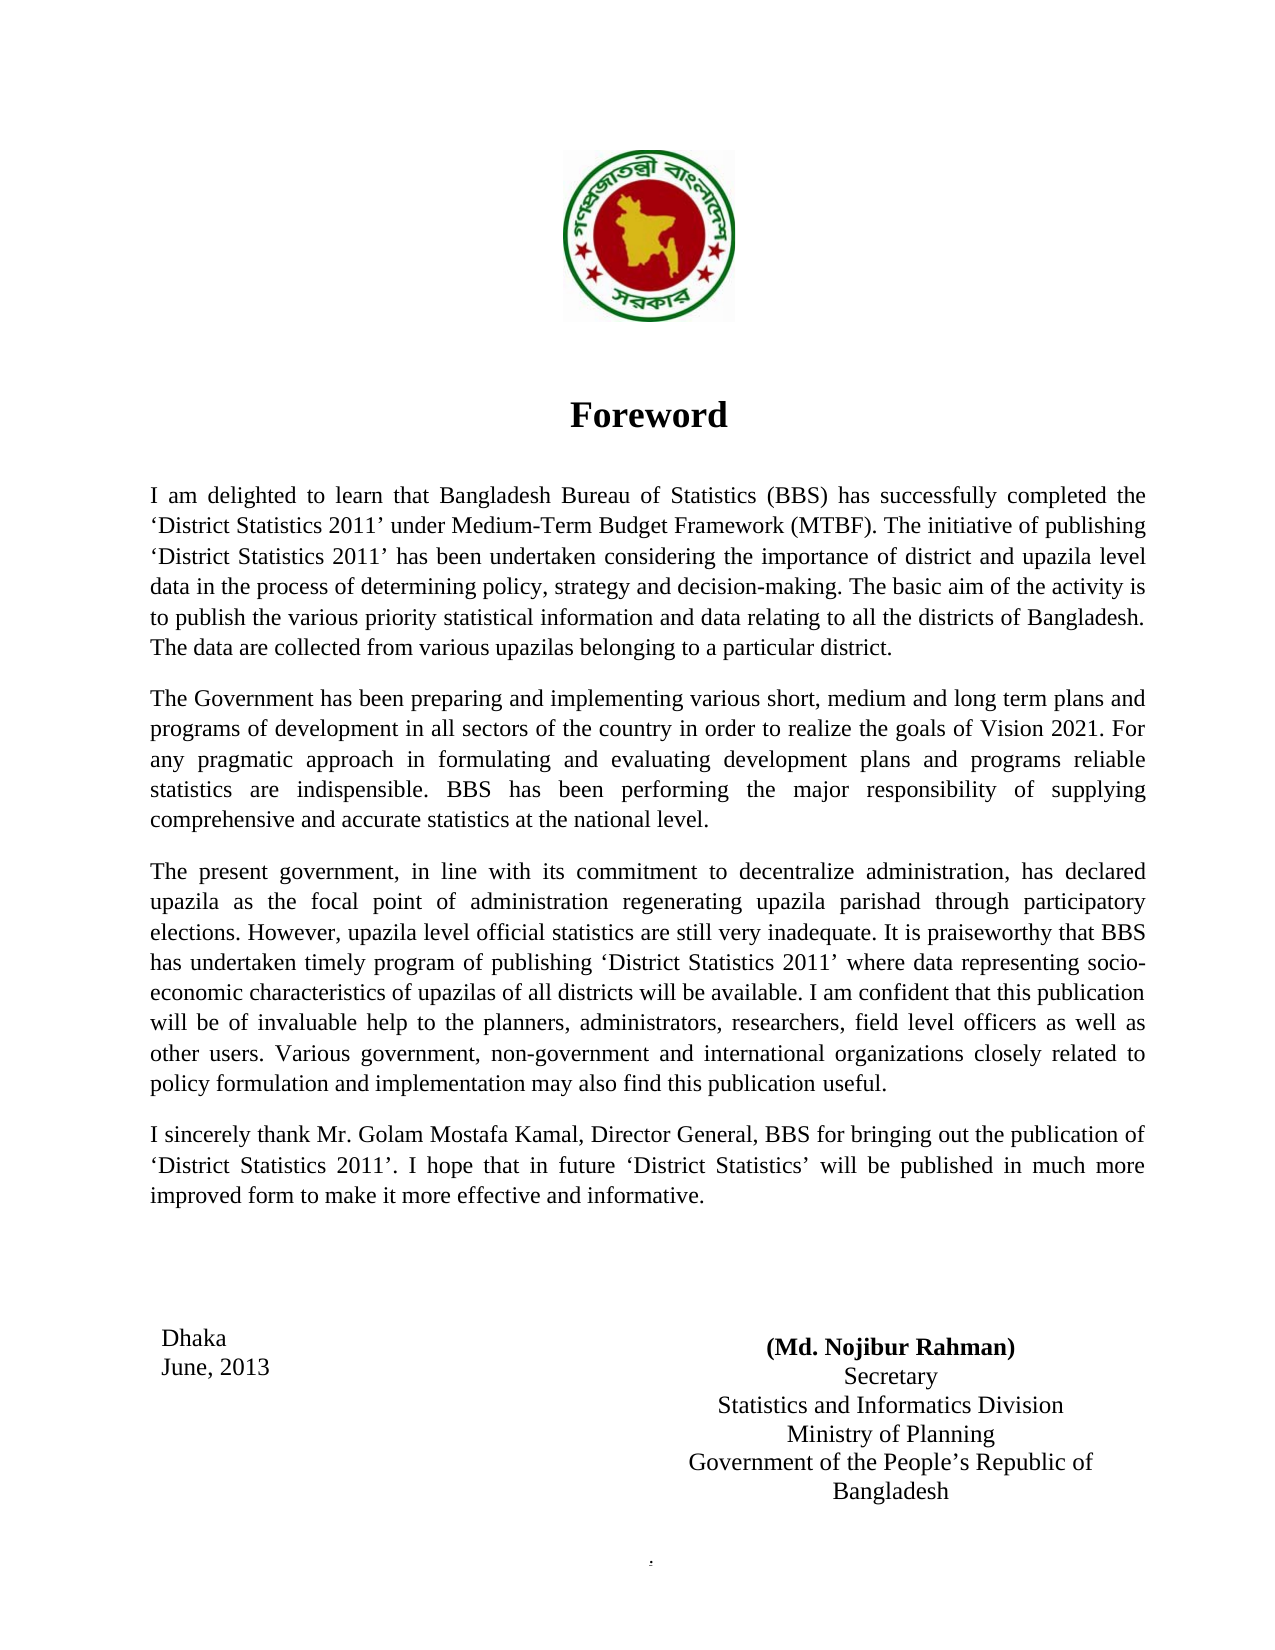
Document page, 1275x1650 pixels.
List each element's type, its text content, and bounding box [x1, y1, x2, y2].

text The present government, in line with its commitment to decentralize administration, has declared upazila as the focal point of administration regenerating upazila parishad through participatory elections. However, upazila level official statistics are still very inadequate. It is praiseworthy that BBS has undertaken timely program of publishing ‘District Statistics 2011’ where data representing socio- economic characteristics of upazilas of all districts will be available. I am confident that this publication will be of invaluable help to the planners, administrators, researchers, field level officers as well as other users. Various government, non-government and international organizations closely related to policy formulation and implementation may also find this publication useful. [150, 857, 1148, 1097]
text I am delighted to learn that Bangladesh Bureau of Statistics (BBS) has successfully completed the ‘District Statistics 2011’ under Medium-Term Budget Framework (MTBF). The initiative of publishing ‘District Statistics 2011’ has been undertaken considering the importance of district and upazila level data in the process of determining policy, strategy and decision-making. The basic aim of the activity is to publish the various priority statistical information and data relating to all the districts of Bangladesh. The data are collected from various upazilas belonging to a particular district. [150, 481, 1148, 660]
text The Government has been preparing and implementing various short, medium and long term plans and programs of development in all sectors of the country in order to realize the goals of Vision 2021. For any pragmatic approach in formulating and evaluating development plans and programs reliable statistics are indispensible. BBS has been performing the major responsibility of supplying comprehensive and accurate statistics at the national level. [150, 684, 1148, 833]
text I sincerely thank Mr. Golam Mostafa Kamal, Director General, BBS for bringing out the publication of ‘District Statistics 2011’. I hope that in future ‘District Statistics’ will be published in much more improved form to make it more effective and informative. [150, 1120, 1148, 1209]
text Secretary [688, 1361, 1093, 1390]
text Government of the People’s Republic of Bangladesh [688, 1447, 1093, 1505]
subtitle (Md. Nojibur Rahman) [688, 1333, 1093, 1361]
text Statistics and Informatics Division Ministry of Planning [688, 1390, 1093, 1447]
subtitle Foreword [135, 393, 1162, 436]
text Dhaka June, 2013 [161, 1323, 272, 1381]
picture [563, 150, 736, 322]
